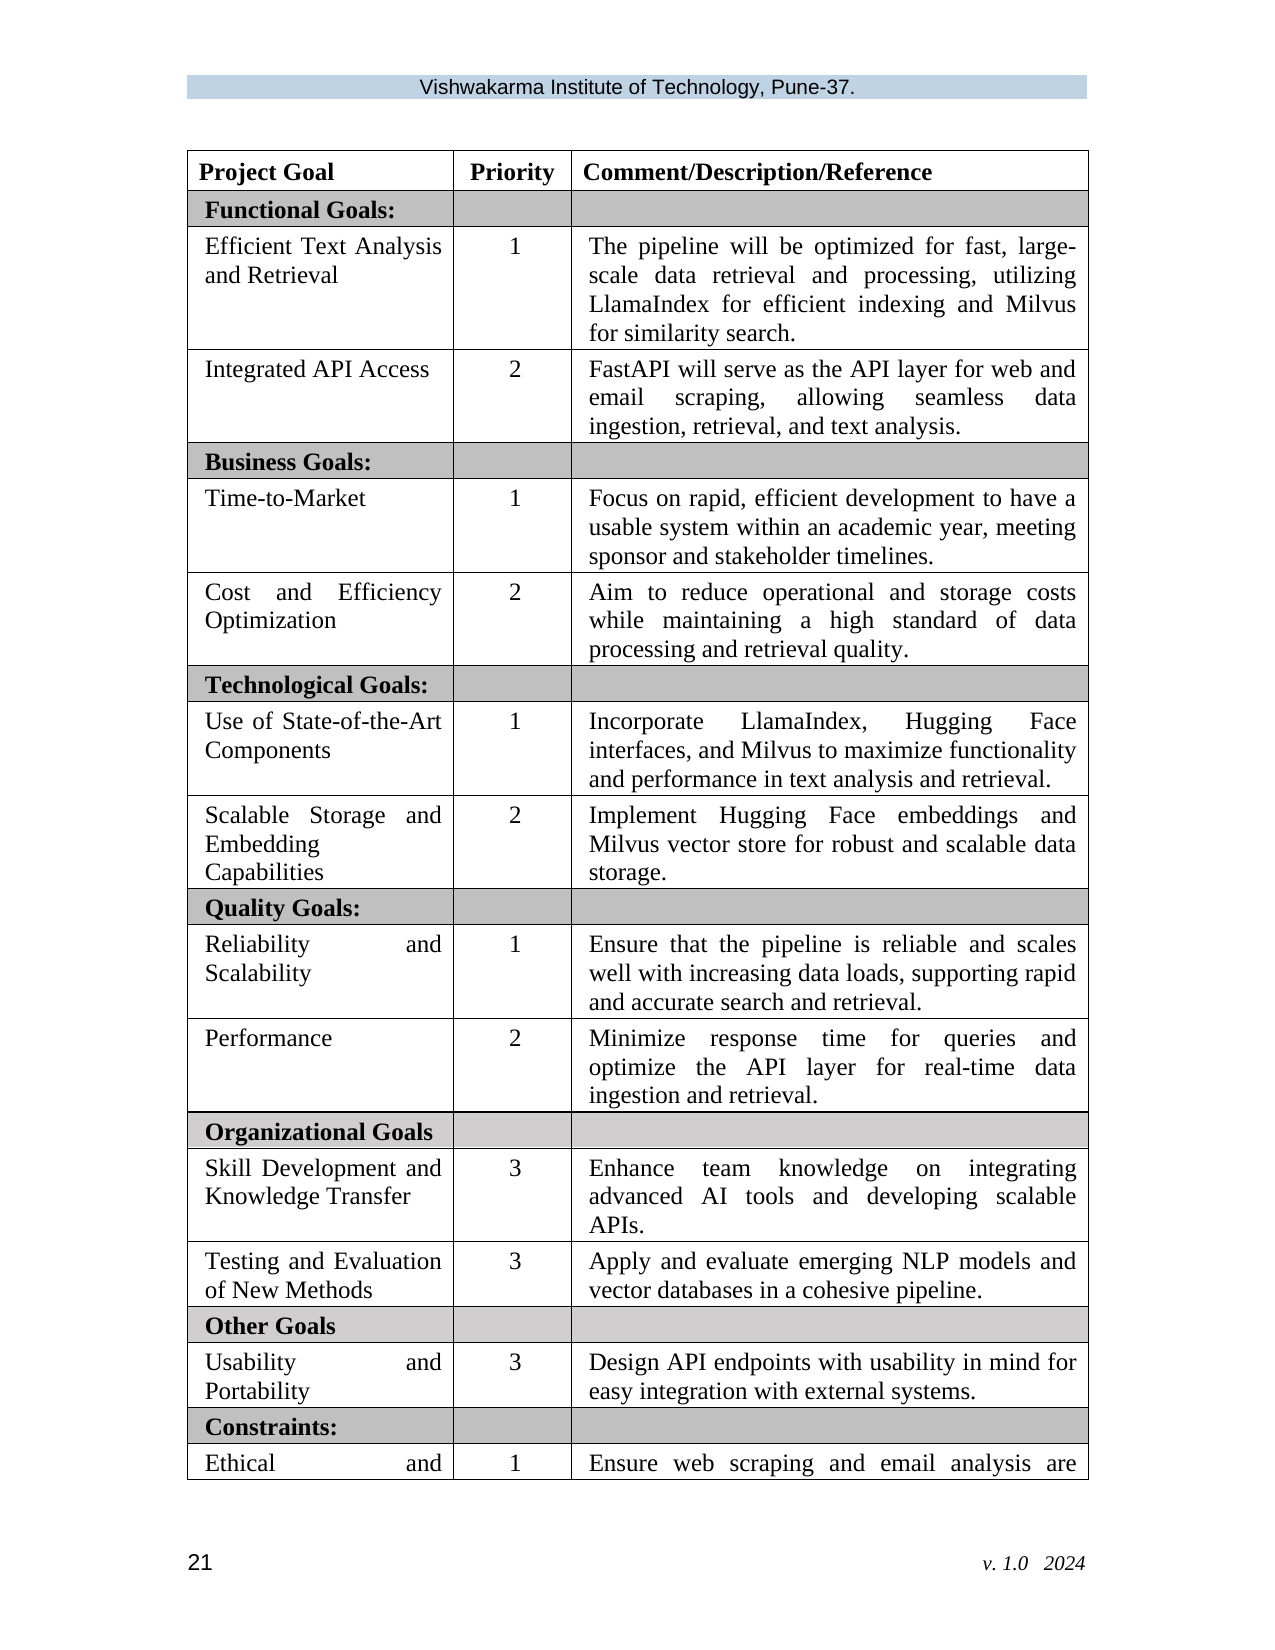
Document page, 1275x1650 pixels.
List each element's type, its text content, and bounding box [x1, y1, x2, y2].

table_cell [572, 1113, 1088, 1147]
table_cell 1 [454, 925, 571, 1018]
table_cell [572, 889, 1088, 924]
table_cell Technological Goals: [188, 666, 453, 701]
table_header Project Goal [188, 151, 453, 190]
table_cell 2 [454, 573, 571, 665]
table_cell [454, 443, 571, 478]
table_header Comment/Description/Reference [572, 151, 1088, 190]
table_cell [454, 191, 571, 226]
table_cell [454, 889, 571, 924]
table_cell Ensure that the pipeline is reliable and scales well with increasing data loads, supporting rapid and accurate search and retrieval. [572, 925, 1088, 1018]
table_cell Design API endpoints with usability in mind for easy integration with external systems. [572, 1343, 1088, 1407]
table_cell [454, 1307, 571, 1342]
table_cell 1 [454, 1444, 571, 1479]
table_cell Reliability and Scalability [188, 925, 453, 1018]
table_cell 1 [454, 227, 571, 348]
table_cell Quality Goals: [188, 889, 453, 924]
table_cell Integrated API Access [188, 350, 453, 442]
table_cell 2 [454, 1019, 571, 1111]
table_cell Performance [188, 1019, 453, 1111]
table_cell 3 [454, 1343, 571, 1407]
table_cell Aim to reduce operational and storage costs while maintaining a high standard of data processing and retrieval quality. [572, 573, 1088, 665]
table_cell Functional Goals: [188, 191, 453, 226]
table_cell 2 [454, 796, 571, 888]
table_cell Efficient Text Analysis and Retrieval [188, 227, 453, 348]
table_cell 3 [454, 1242, 571, 1306]
table_cell Scalable Storage and Embedding Capabilities [188, 796, 453, 888]
table_cell FastAPI will serve as the API layer for web and email scraping, allowing seamless data ingestion, retrieval, and text analysis. [572, 350, 1088, 442]
table_cell Business Goals: [188, 443, 453, 478]
table_cell Implement Hugging Face embeddings and Milvus vector store for robust and scalable data storage. [572, 796, 1088, 888]
table_cell Skill Development and Knowledge Transfer [188, 1149, 453, 1241]
table_cell Testing and Evaluation of New Methods [188, 1242, 453, 1306]
table_cell Time-to-Market [188, 479, 453, 572]
table_cell [572, 443, 1088, 478]
table_cell [572, 1408, 1088, 1443]
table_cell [572, 1444, 1088, 1479]
table_cell [572, 1307, 1088, 1342]
table_cell 3 [454, 1149, 571, 1241]
table_cell [572, 191, 1088, 226]
table_cell Use of State-of-the-Art Components [188, 702, 453, 795]
table_cell 1 [454, 479, 571, 572]
table_cell [454, 666, 571, 701]
table_cell Organizational Goals [188, 1113, 453, 1147]
table_cell Cost and Efficiency Optimization [188, 573, 453, 665]
table_header Priority [454, 151, 571, 190]
table_cell [572, 666, 1088, 701]
table_cell 1 [454, 702, 571, 795]
table_cell [454, 1408, 571, 1443]
table_cell [454, 1113, 571, 1147]
table_cell Enhance team knowledge on integrating advanced AI tools and developing scalable APIs. [572, 1149, 1088, 1241]
table_cell Apply and evaluate emerging NLP models and vector databases in a cohesive pipeline. [572, 1242, 1088, 1306]
table_cell Focus on rapid, efficient development to have a usable system within an academic year, meeting sponsor and stakeholder timelines. [572, 479, 1088, 572]
table_cell Incorporate LlamaIndex, Hugging Face interfaces, and Milvus to maximize functionality and performance in text analysis and retrieval. [572, 702, 1088, 795]
table_cell Constraints: [188, 1408, 453, 1443]
table_cell Usability and Portability [188, 1343, 453, 1407]
table_cell The pipeline will be optimized for fast, large-scale data retrieval and processing, utilizing LlamaIndex for efficient indexing and Milvus for similarity search. [572, 227, 1088, 348]
table_cell Other Goals [188, 1307, 453, 1342]
table_cell 2 [454, 350, 571, 442]
table_cell Ethical and Compliance Constraints [188, 1444, 453, 1479]
table_cell Minimize response time for queries and optimize the API layer for real-time data ingestion and retrieval. [572, 1019, 1088, 1111]
